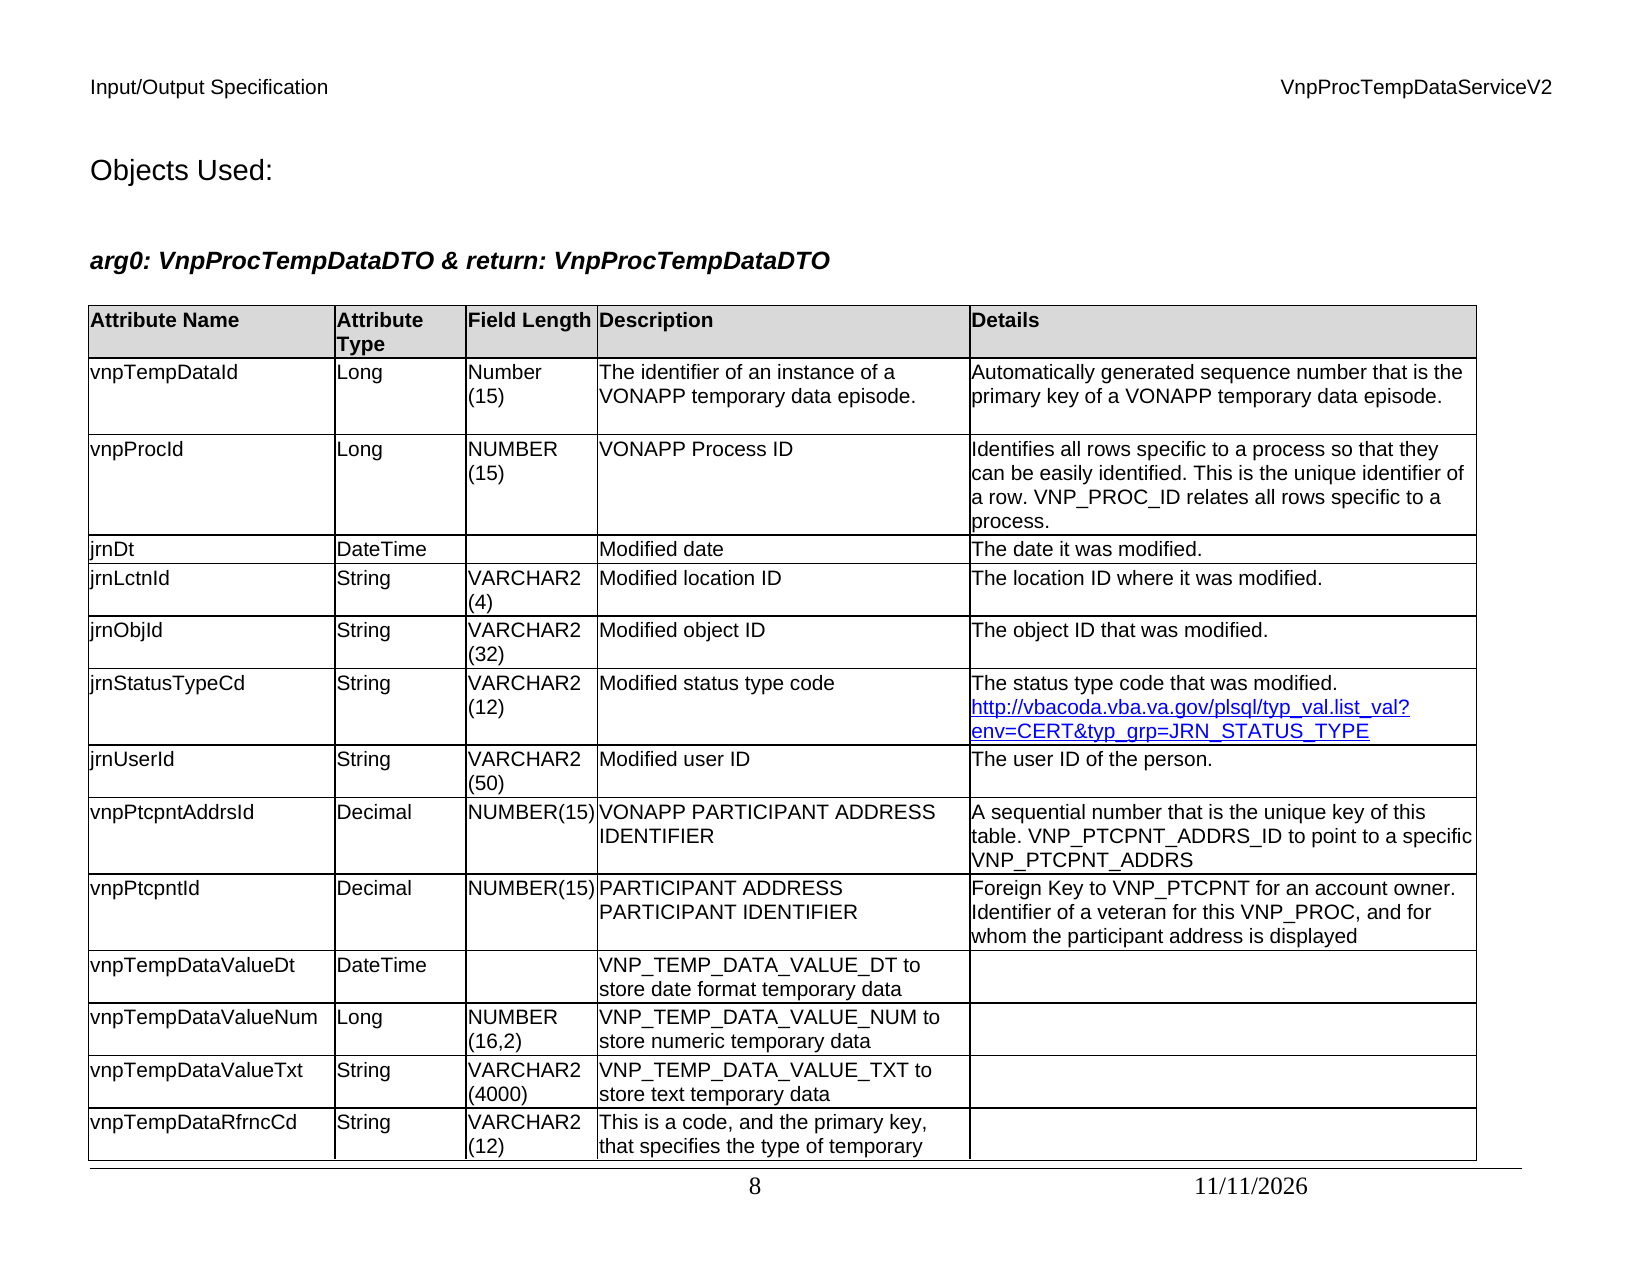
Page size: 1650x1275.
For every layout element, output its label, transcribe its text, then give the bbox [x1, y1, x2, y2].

table_cell jrnUserId [89, 746, 334, 797]
table_cell String [336, 564, 465, 615]
table_cell VNP_TEMP_DATA_VALUE_NUM to store numeric temporary data [598, 1004, 969, 1054]
table_cell String [336, 1056, 465, 1107]
table_cell NUMBER(15) [467, 875, 597, 949]
table_cell VONAPP Process ID [598, 435, 969, 534]
table_cell vnpProcId [89, 435, 334, 534]
table_cell VARCHAR2 (12) [467, 669, 597, 744]
table_header Description [598, 306, 969, 357]
table_cell vnpTempDataValueNum [89, 1004, 334, 1054]
table_cell String [336, 746, 465, 797]
table_cell DateTime [336, 536, 465, 563]
table_cell vnpTempDataId [89, 359, 334, 434]
table_cell Modified location ID [598, 564, 969, 615]
table_cell Foreign Key to VNP_PTCPNT for an account owner. Identifier of a veteran for this VNP_PROC, and for whom the participant address is displayed [971, 875, 1476, 949]
table_cell NUMBER (15) [467, 435, 597, 534]
table_cell VNP_TEMP_DATA_VALUE_DT to store date format temporary data [598, 951, 969, 1002]
table_cell The object ID that was modified. [971, 617, 1476, 668]
table_cell [971, 951, 1476, 1002]
table_cell VARCHAR2 (4000) [467, 1056, 597, 1107]
table_cell jrnDt [89, 536, 334, 563]
table_cell DateTime [336, 951, 465, 1002]
table_cell Decimal [336, 798, 465, 873]
table_cell The user ID of the person. [971, 746, 1476, 797]
subtitle Objects Used: [90, 153, 1560, 186]
table_cell jrnLctnId [89, 564, 334, 615]
table_cell Long [336, 359, 465, 434]
table_header Details [971, 306, 1476, 357]
table_cell Number (15) [467, 359, 597, 434]
table_cell NUMBER(15) [467, 798, 597, 873]
table_cell Long [336, 435, 465, 534]
table_cell VARCHAR2 (50) [467, 746, 597, 797]
table_cell [467, 951, 597, 1002]
table_cell [971, 1056, 1476, 1107]
table_cell jrnStatusTypeCd [89, 669, 334, 744]
table_cell Automatically generated sequence number that is the primary key of a VONAPP temporary data episode. [971, 359, 1476, 434]
table_cell The date it was modified. [971, 536, 1476, 563]
table_header Field Length [467, 306, 597, 357]
table_cell Modified date [598, 536, 969, 563]
table_cell vnpTempDataValueTxt [89, 1056, 334, 1107]
table_cell PARTICIPANT ADDRESS PARTICIPANT IDENTIFIER [598, 875, 969, 949]
table_cell Decimal [336, 875, 465, 949]
table_cell VARCHAR2 (32) [467, 617, 597, 668]
table_cell The location ID where it was modified. [971, 564, 1476, 615]
table_cell Modified object ID [598, 617, 969, 668]
table_cell The identifier of an instance of a VONAPP temporary data episode. [598, 359, 969, 434]
table_cell String [336, 669, 465, 744]
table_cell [598, 1109, 969, 1159]
table_cell vnpPtcpntAddrsId [89, 798, 334, 873]
table_cell [467, 536, 597, 563]
table_cell VONAPP PARTICIPANT ADDRESS IDENTIFIER [598, 798, 969, 873]
subtitle arg0: VnpProcTempDataDTO & return: VnpProcTempDataDTO [90, 246, 1560, 275]
table_cell jrnObjId [89, 617, 334, 668]
table_cell Long [336, 1004, 465, 1054]
table_cell A sequential number that is the unique key of this table. VNP_PTCPNT_ADDRS_ID to point to a specific VNP_PTCPNT_ADDRS [971, 798, 1476, 873]
table_cell [971, 1004, 1476, 1054]
table_cell vnpTempDataValueDt [89, 951, 334, 1002]
table_cell vnpTempDataRfrncCd [89, 1109, 334, 1159]
table_header Attribute Name [89, 306, 334, 357]
table_cell The status type code that was modified. http://vbacoda.vba.va.gov/plsql/typ_val.list_val?env=CERT&typ_grp=JRN_STATUS_TYPE [971, 669, 1476, 744]
table_cell String [336, 617, 465, 668]
table_header Attribute Type [336, 306, 465, 357]
table_cell vnpPtcpntId [89, 875, 334, 949]
table_cell Modified status type code [598, 669, 969, 744]
table_cell Identifies all rows specific to a process so that they can be easily identified. This is the unique identifier of a row. VNP_PROC_ID relates all rows specific to a process. [971, 435, 1476, 534]
table_cell String [336, 1109, 465, 1159]
table_cell Modified user ID [598, 746, 969, 797]
table_cell [971, 1109, 1476, 1159]
table_cell NUMBER (16,2) [467, 1004, 597, 1054]
table_cell VARCHAR2 (12) [467, 1109, 597, 1159]
table_cell VNP_TEMP_DATA_VALUE_TXT to store text temporary data [598, 1056, 969, 1107]
table_cell VARCHAR2 (4) [467, 564, 597, 615]
